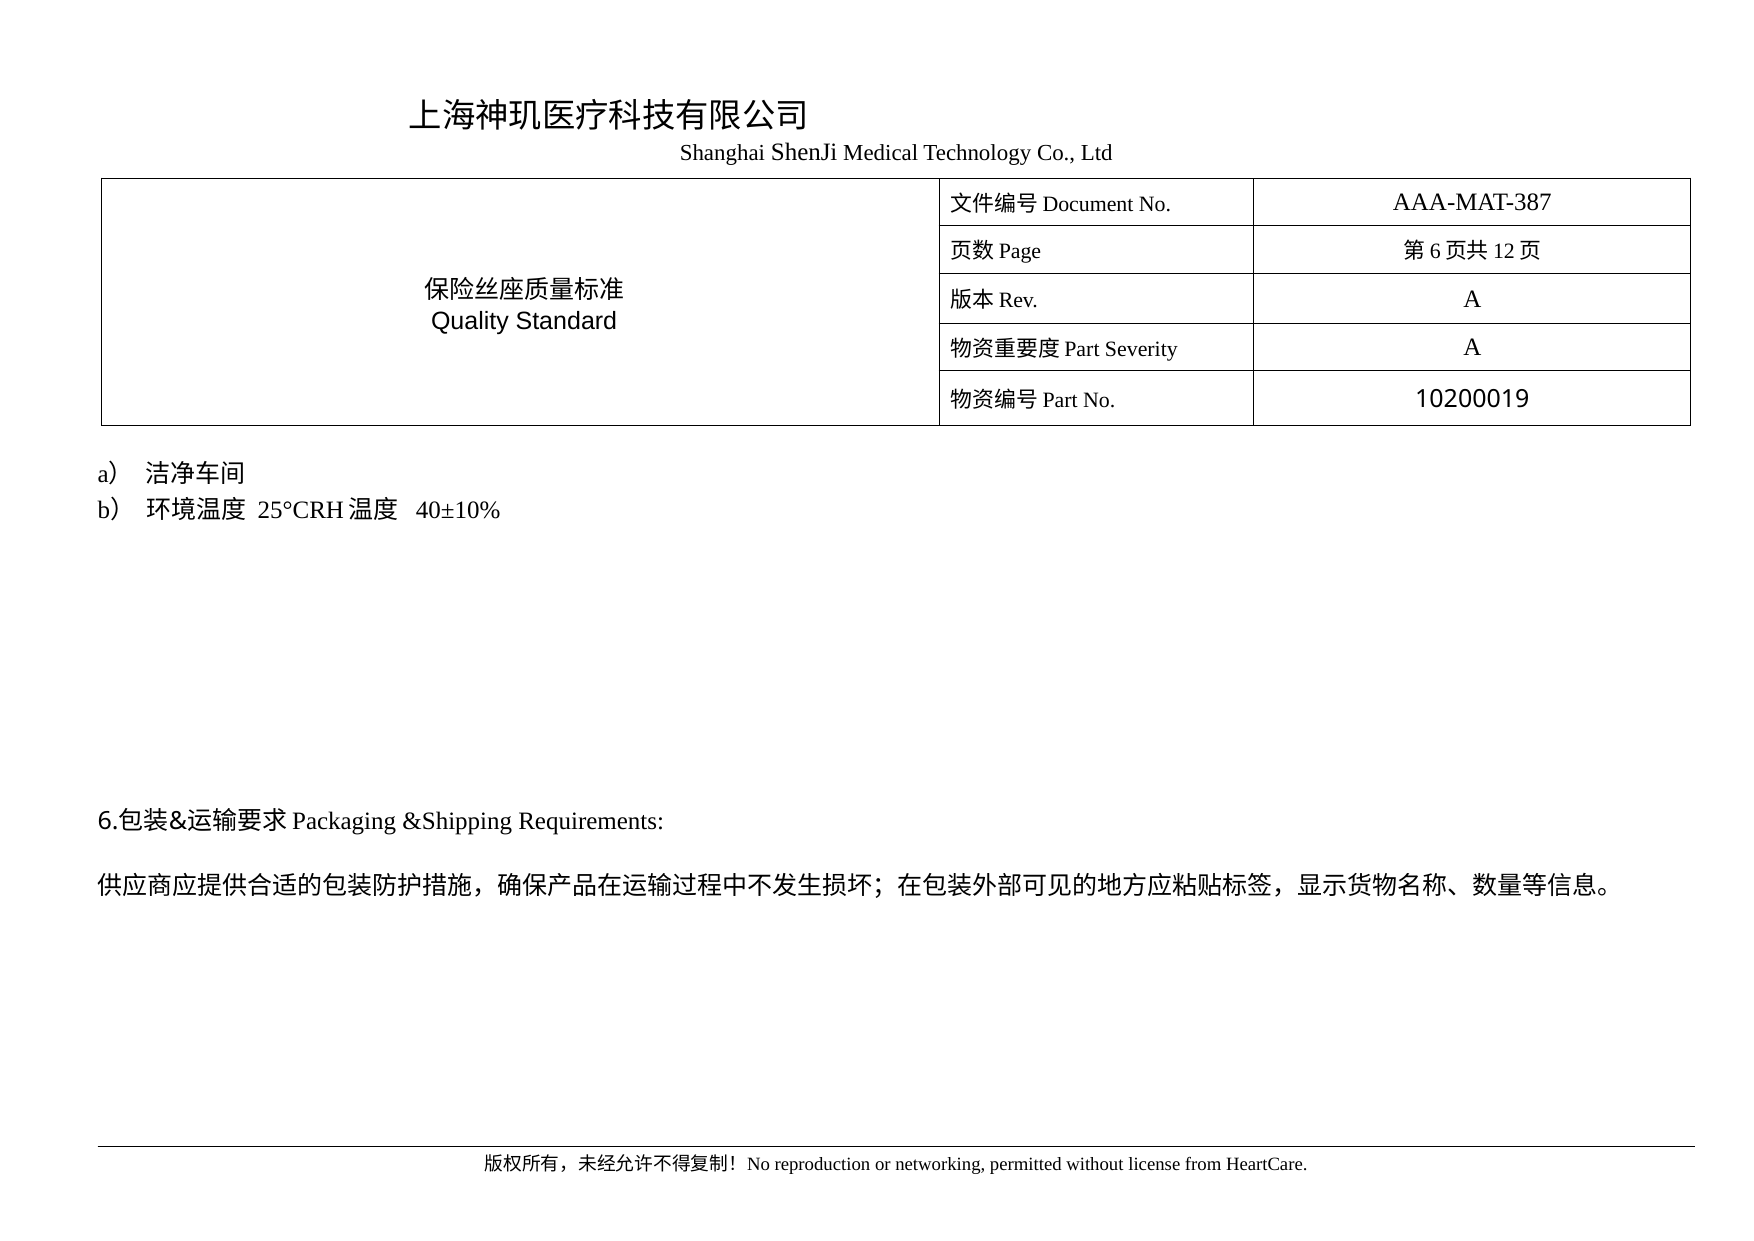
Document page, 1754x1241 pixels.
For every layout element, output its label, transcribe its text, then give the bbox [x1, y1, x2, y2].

text 6.包装&运输要求Packaging &Shipping Requirements: [97, 786, 1681, 851]
text 供应商应提供合适的包装防护措施，确保产品在运输过程中不发生损坏；在包装外部可见的地方应粘贴标签，显示货物名称、数量等信息。 [97, 851, 1695, 916]
text b） 环境温度 25°CRH温度 40±10% [97, 489, 1695, 526]
text a） 洁净车间 [97, 453, 1695, 489]
